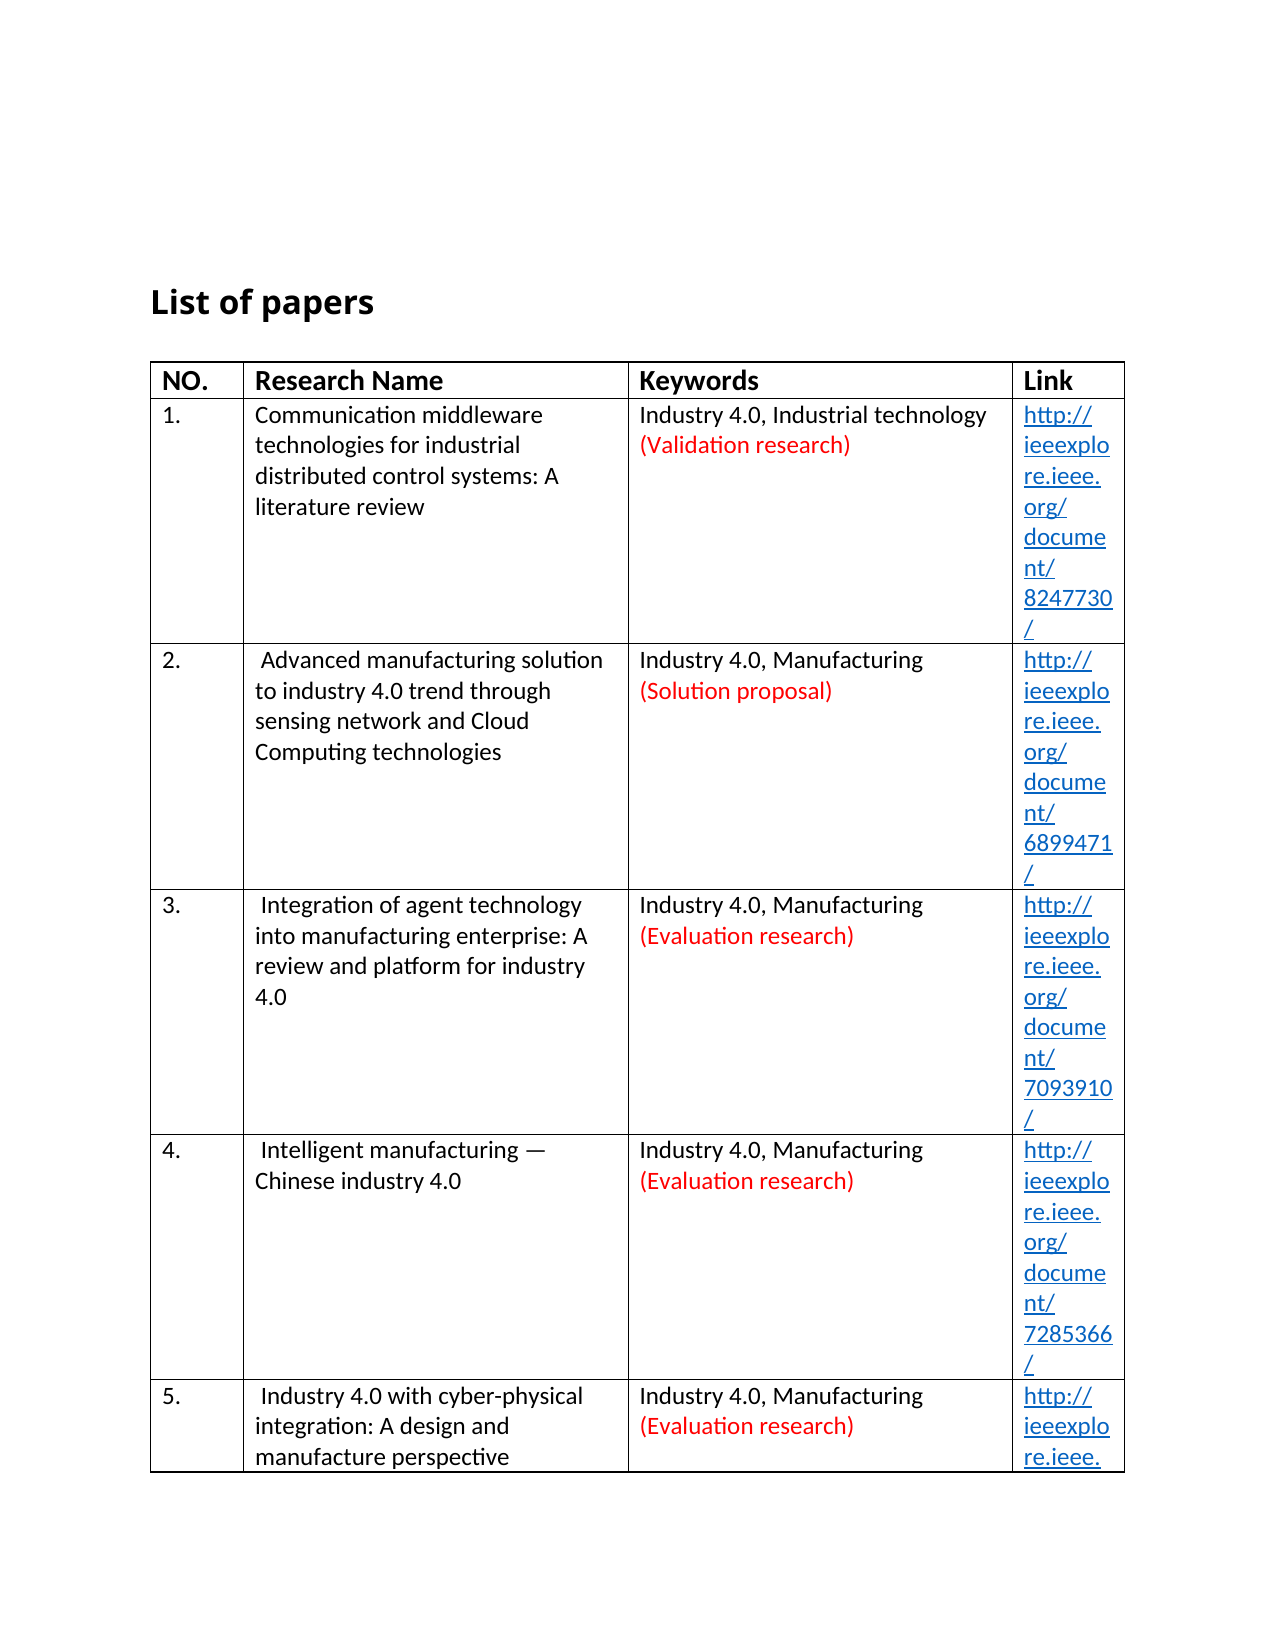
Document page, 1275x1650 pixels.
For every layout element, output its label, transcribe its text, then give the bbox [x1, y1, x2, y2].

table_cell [629, 1380, 1012, 1471]
table_cell Communication middleware technologies for industrial distributed control systems: A literature review [244, 399, 628, 643]
table_cell Intelligent manufacturing — Chinese industry 4.0 [244, 1135, 628, 1379]
table_cell http://ieeexplore.ieee.org/document/6899471/ [1013, 644, 1124, 888]
table_cell http://ieeexplore.ieee.org/document/7093910/ [1013, 890, 1124, 1134]
table_cell http://ieeexplore.ieee.org/document/8247730/ [1013, 399, 1124, 643]
table_cell http://ieeexplore.ieee.org/document/7285366/ [1013, 1135, 1124, 1379]
subtitle List of papers [150, 279, 1125, 324]
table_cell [244, 1380, 628, 1471]
table_cell Industry 4.0, Manufacturing (Evaluation research) [629, 890, 1012, 1134]
table_cell 2. [151, 644, 243, 888]
table_cell 3. [151, 890, 243, 1134]
table_cell Industry 4.0, Industrial technology (Validation research) [629, 399, 1012, 643]
table_header NO. [151, 363, 243, 398]
table_cell Industry 4.0, Manufacturing (Solution proposal) [629, 644, 1012, 888]
table_cell Industry 4.0, Manufacturing (Evaluation research) [629, 1135, 1012, 1379]
table_cell Advanced manufacturing solution to industry 4.0 trend through sensing network and Cloud Computing technologies [244, 644, 628, 888]
table_cell 5. [151, 1380, 243, 1471]
table_header Keywords [629, 363, 1012, 398]
table_cell 1. [151, 399, 243, 643]
table_header Link [1013, 363, 1124, 398]
table_cell 4. [151, 1135, 243, 1379]
table_header Research Name [244, 363, 628, 398]
table_cell Integration of agent technology into manufacturing enterprise: A review and platform for industry 4.0 [244, 890, 628, 1134]
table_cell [1013, 1380, 1124, 1471]
